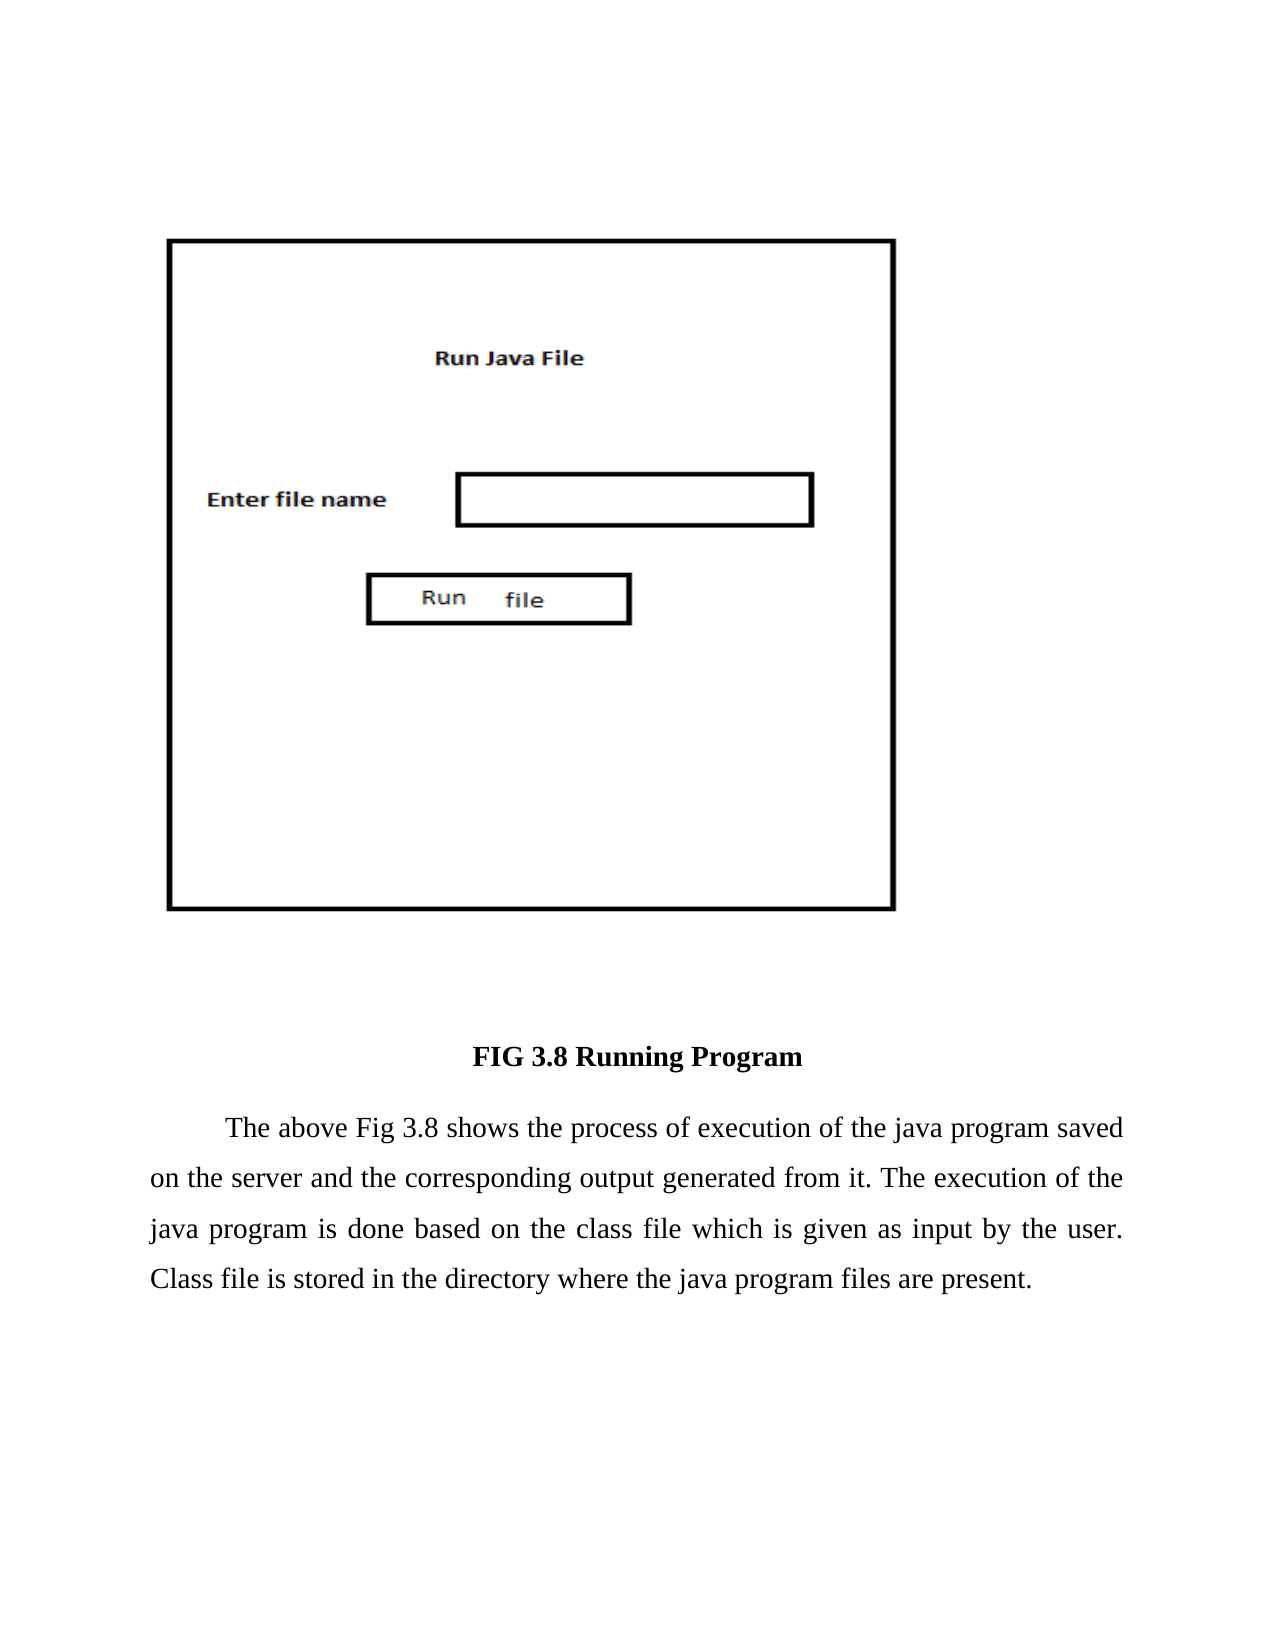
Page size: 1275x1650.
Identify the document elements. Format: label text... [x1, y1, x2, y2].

text FIG 3.8 Running Program [150, 1039, 1125, 1073]
picture [150, 221, 923, 934]
text The above Fig 3.8 shows the process of execution of the java program saved on the server and the corresponding output generated from it. The execution of the java program is done based on the class file which is given as input by the user. Class file is stored in the directory where the java program files are present. [150, 1110, 1125, 1295]
